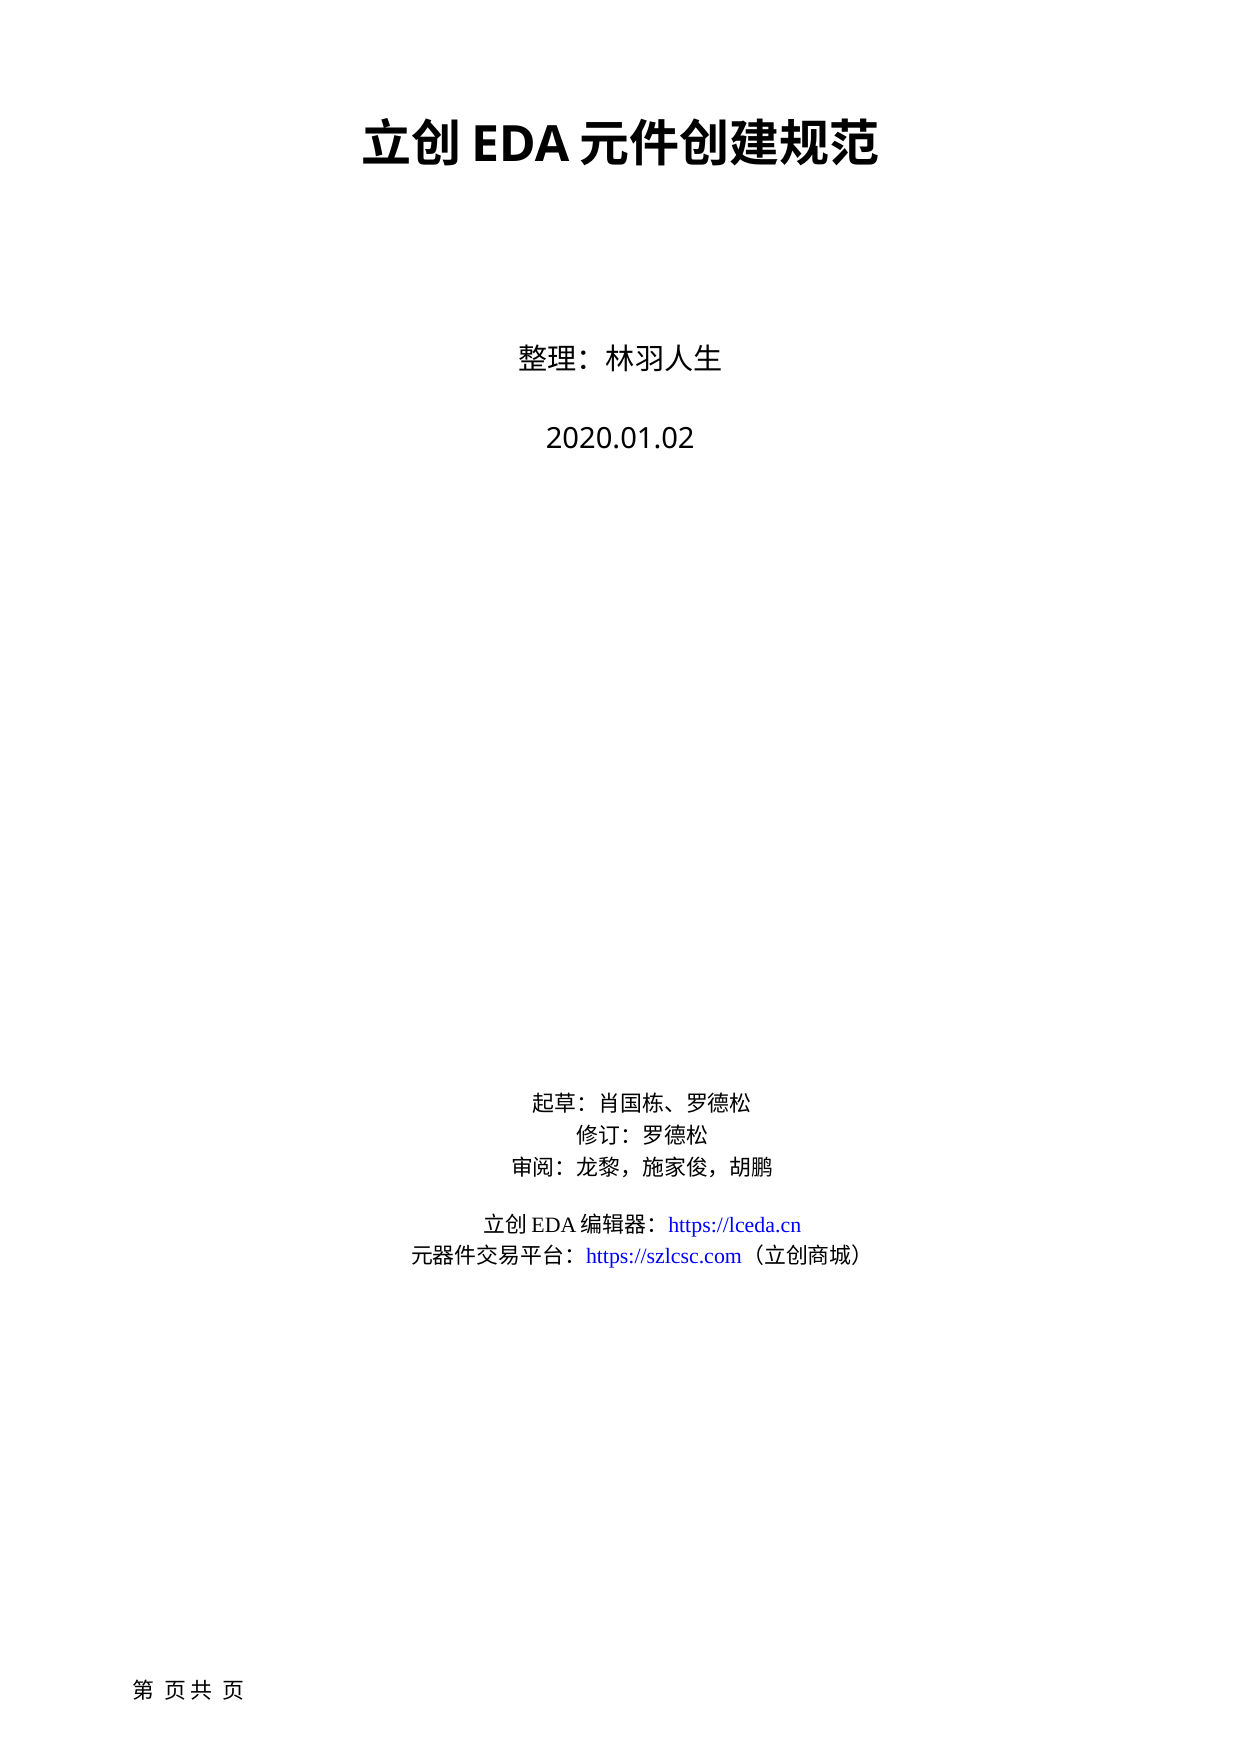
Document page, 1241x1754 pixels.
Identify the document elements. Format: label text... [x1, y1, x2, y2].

text 修订：罗德松 [88, 1118, 1152, 1150]
text 审阅：龙黎，施家俊，胡鹏 [88, 1150, 1152, 1181]
text 元器件交易平台：https://szlcsc.com（立创商城） [88, 1238, 1152, 1270]
text 整理：林羽人生 [88, 336, 1152, 378]
text 起草：肖国栋、罗德松 [88, 1086, 1152, 1118]
text 立创EDA编辑器：https://lceda.cn [88, 1207, 1152, 1238]
text 立创EDA元件创建规范 [88, 104, 1152, 176]
text 2020.01.02 [88, 418, 1152, 457]
